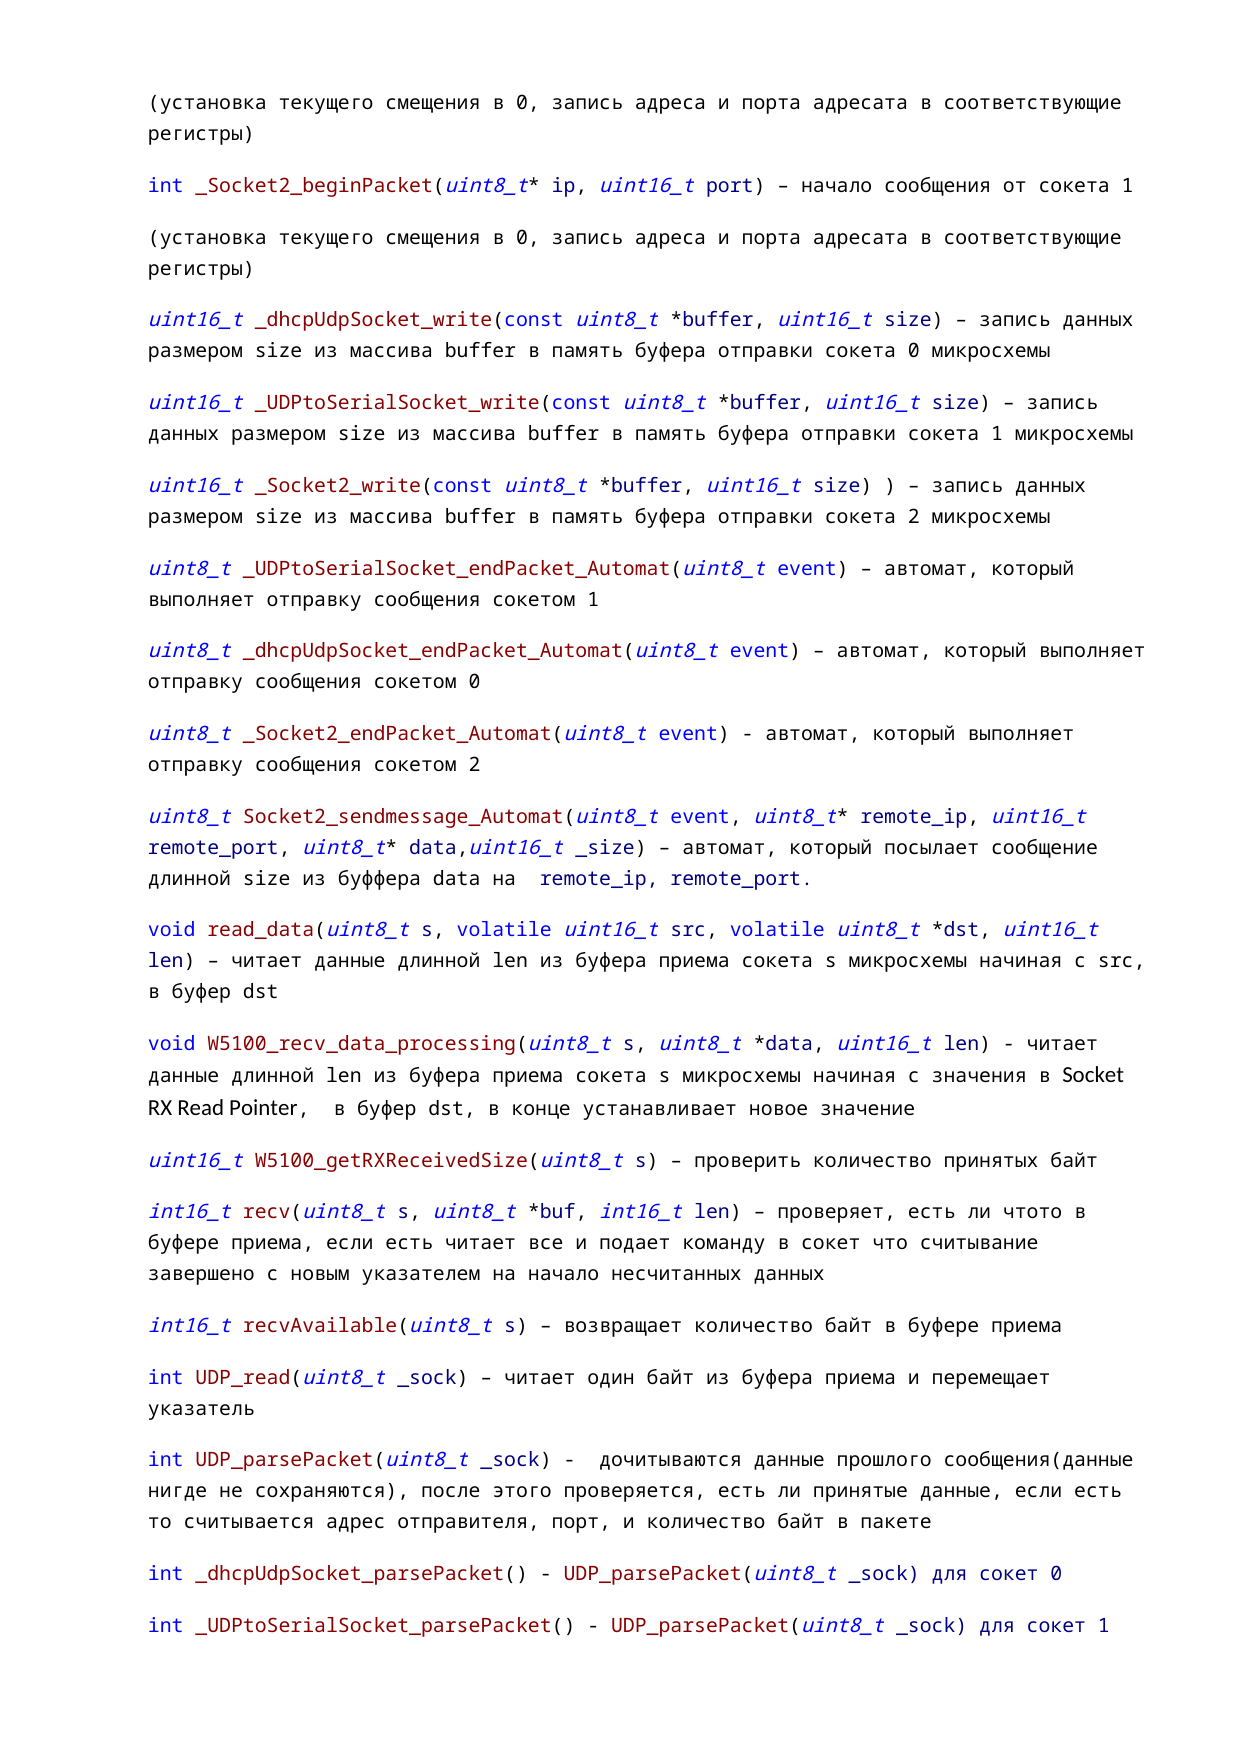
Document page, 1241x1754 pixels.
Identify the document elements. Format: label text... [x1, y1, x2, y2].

text int16_t recv(uint8_t s, uint8_t *buf, int16_t len) – проверяет, есть ли чтото в буфере приема, если есть читает все и подает команду в сокет что считывание завершено с новым указателем на начало несчитанных данных [148, 1198, 1152, 1286]
text int _UDPtoSerialSocket_parsePacket() - UDP_parsePacket(uint8_t _sock) для сокет 1 [955, 1611, 1152, 1638]
text uint8_t Socket2_sendmessage_Automat(uint8_t event, uint8_t* remote_ip, uint16_t remote_port, uint8_t* data,uint16_t _size) – автомат, который посылает сообщение длинной size из буффера data на remote_ip, remote_port. [148, 802, 1152, 891]
text uint8_t _Socket2_endPacket_Automat(uint8_t event) - автомат, который выполняет отправку сообщения сокетом 2 [148, 719, 1152, 777]
text uint16_t _Socket2_write(const uint8_t *buffer, uint16_t size) ) – запись данных размером size из массива buffer в память буфера отправки сокета 2 микросхемы [148, 471, 1152, 529]
text (установка текущего смещения в 0, запись адреса и порта адресата в соответствующие регистры) [148, 223, 1152, 281]
text int16_t recvAvailable(uint8_t s) – возвращает количество байт в буфере приема [528, 1311, 1152, 1338]
text uint8_t _UDPtoSerialSocket_endPacket_Automat(uint8_t event) – автомат, который выполняет отправку сообщения сокетом 1 [148, 554, 1152, 612]
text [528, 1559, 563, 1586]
text int UDP_parsePacket(uint8_t _sock) - дочитываются данные прошлого сообщения(данные нигде не сохраняются), после этого проверяется, есть ли принятые данные, если есть то считывается адрес отправителя, порт, и количество байт в пакете [148, 1446, 1152, 1534]
text void W5100_recv_data_processing(uint8_t s, uint8_t *data, uint16_t len) - читает данные длинной len из буфера приема сокета s микросхемы начиная с значения в Socket RX Read Pointer, в буфер dst, в конце устанавливает новое значение [148, 1029, 1152, 1121]
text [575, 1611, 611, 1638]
text uint16_t _UDPtoSerialSocket_write(const uint8_t *buffer, uint16_t size) – запись данных размером size из массива buffer в память буфера отправки сокета 1 микросхемы [148, 388, 1152, 446]
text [148, 88, 1152, 146]
text uint8_t _dhcpUdpSocket_endPacket_Automat(uint8_t event) – автомат, который выполняет отправку сообщения сокетом 0 [148, 637, 1152, 694]
text int _dhcpUdpSocket_parsePacket() - UDP_parsePacket(uint8_t _sock) для сокет 0 [908, 1559, 1152, 1586]
text void read_data(uint8_t s, volatile uint16_t src, volatile uint8_t *dst, uint16_t len) – читает данные длинной len из буфера приема сокета s микросхемы начиная с src, в буфер dst [148, 916, 1152, 1004]
text uint16_t _dhcpUdpSocket_write(const uint8_t *buffer, uint16_t size) – запись данных размером size из массива buffer в память буфера отправки сокета 0 микросхемы [148, 306, 1152, 364]
text int UDP_read(uint8_t _sock) – читает один байт из буфера приема и перемещает указатель [148, 1363, 1152, 1421]
text uint16_t W5100_getRXReceivedSize(uint8_t s) – проверить количество принятых байт [658, 1146, 1152, 1173]
text int _Socket2_beginPacket(uint8_t* ip, uint16_t port) – начало сообщения от сокета 1 [765, 171, 1152, 198]
